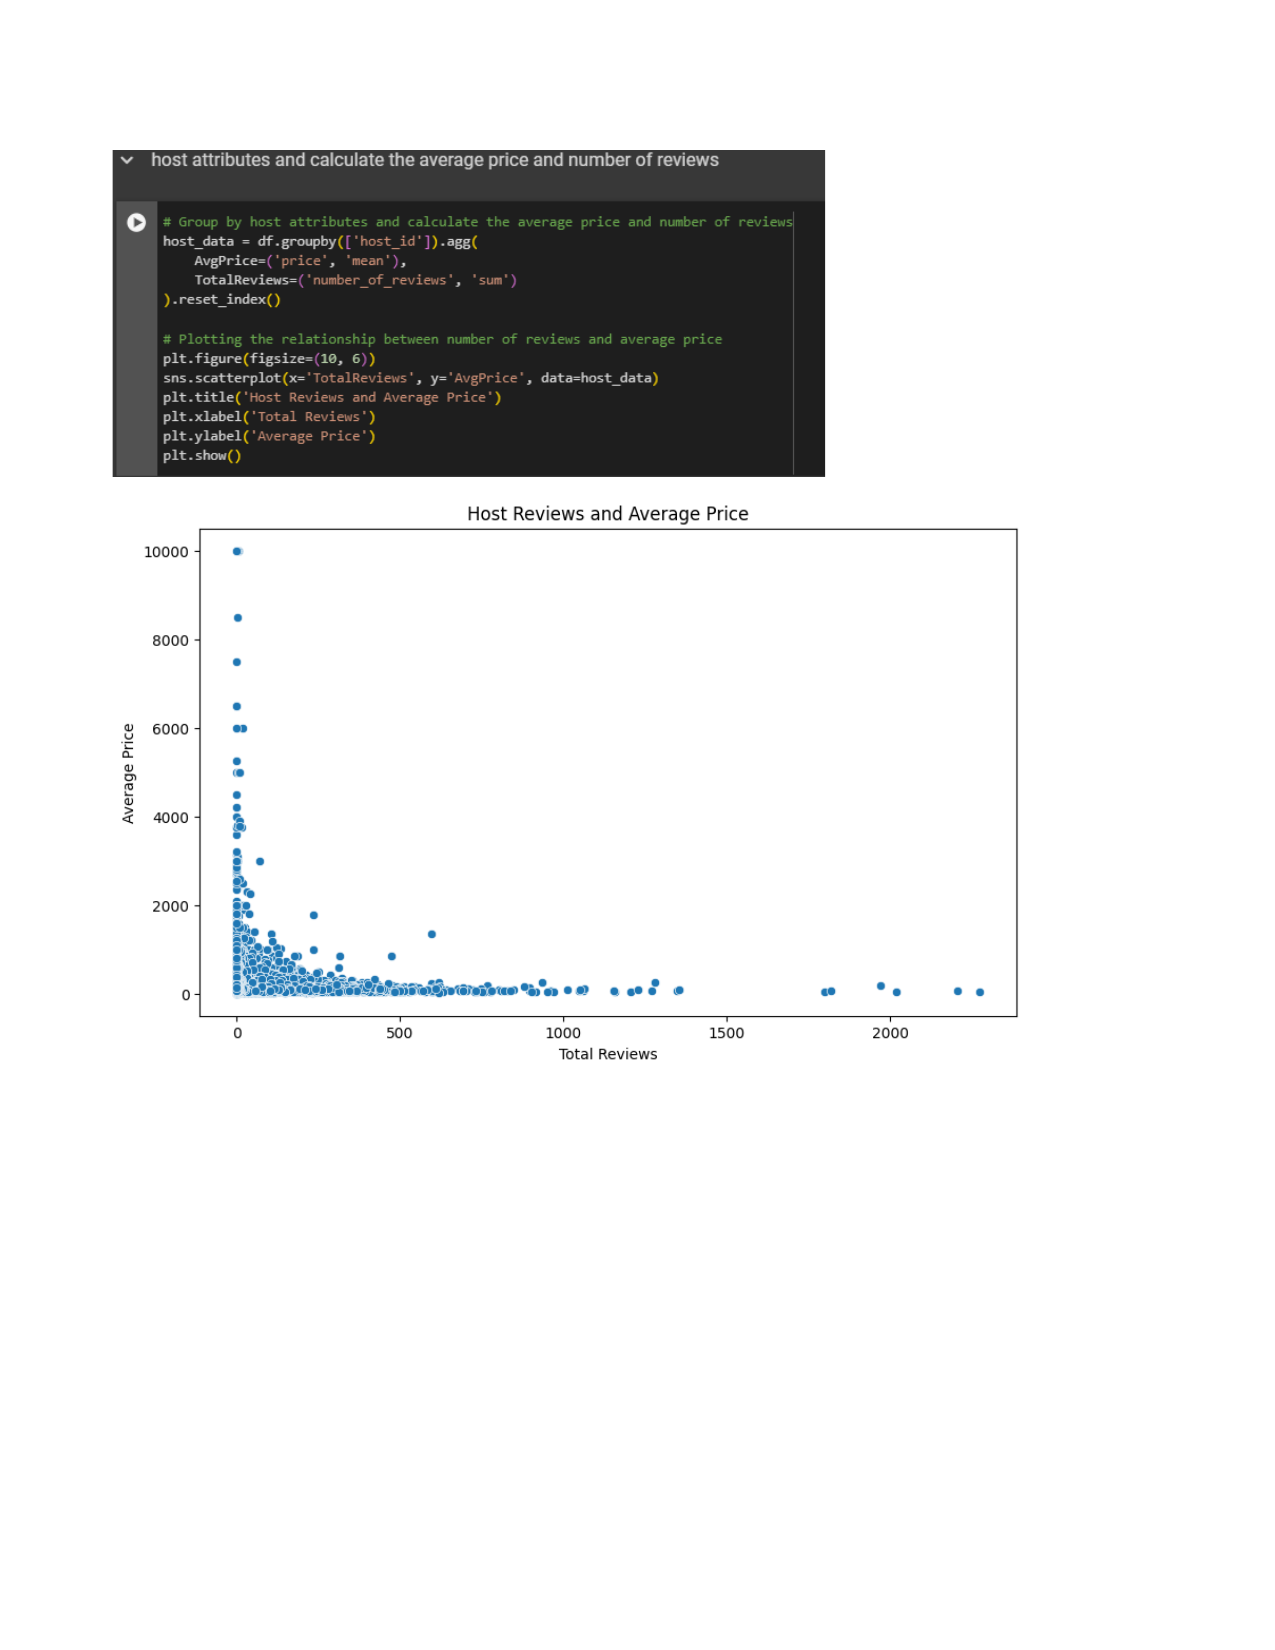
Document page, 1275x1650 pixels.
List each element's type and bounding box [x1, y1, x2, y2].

picture [112, 495, 1027, 1072]
